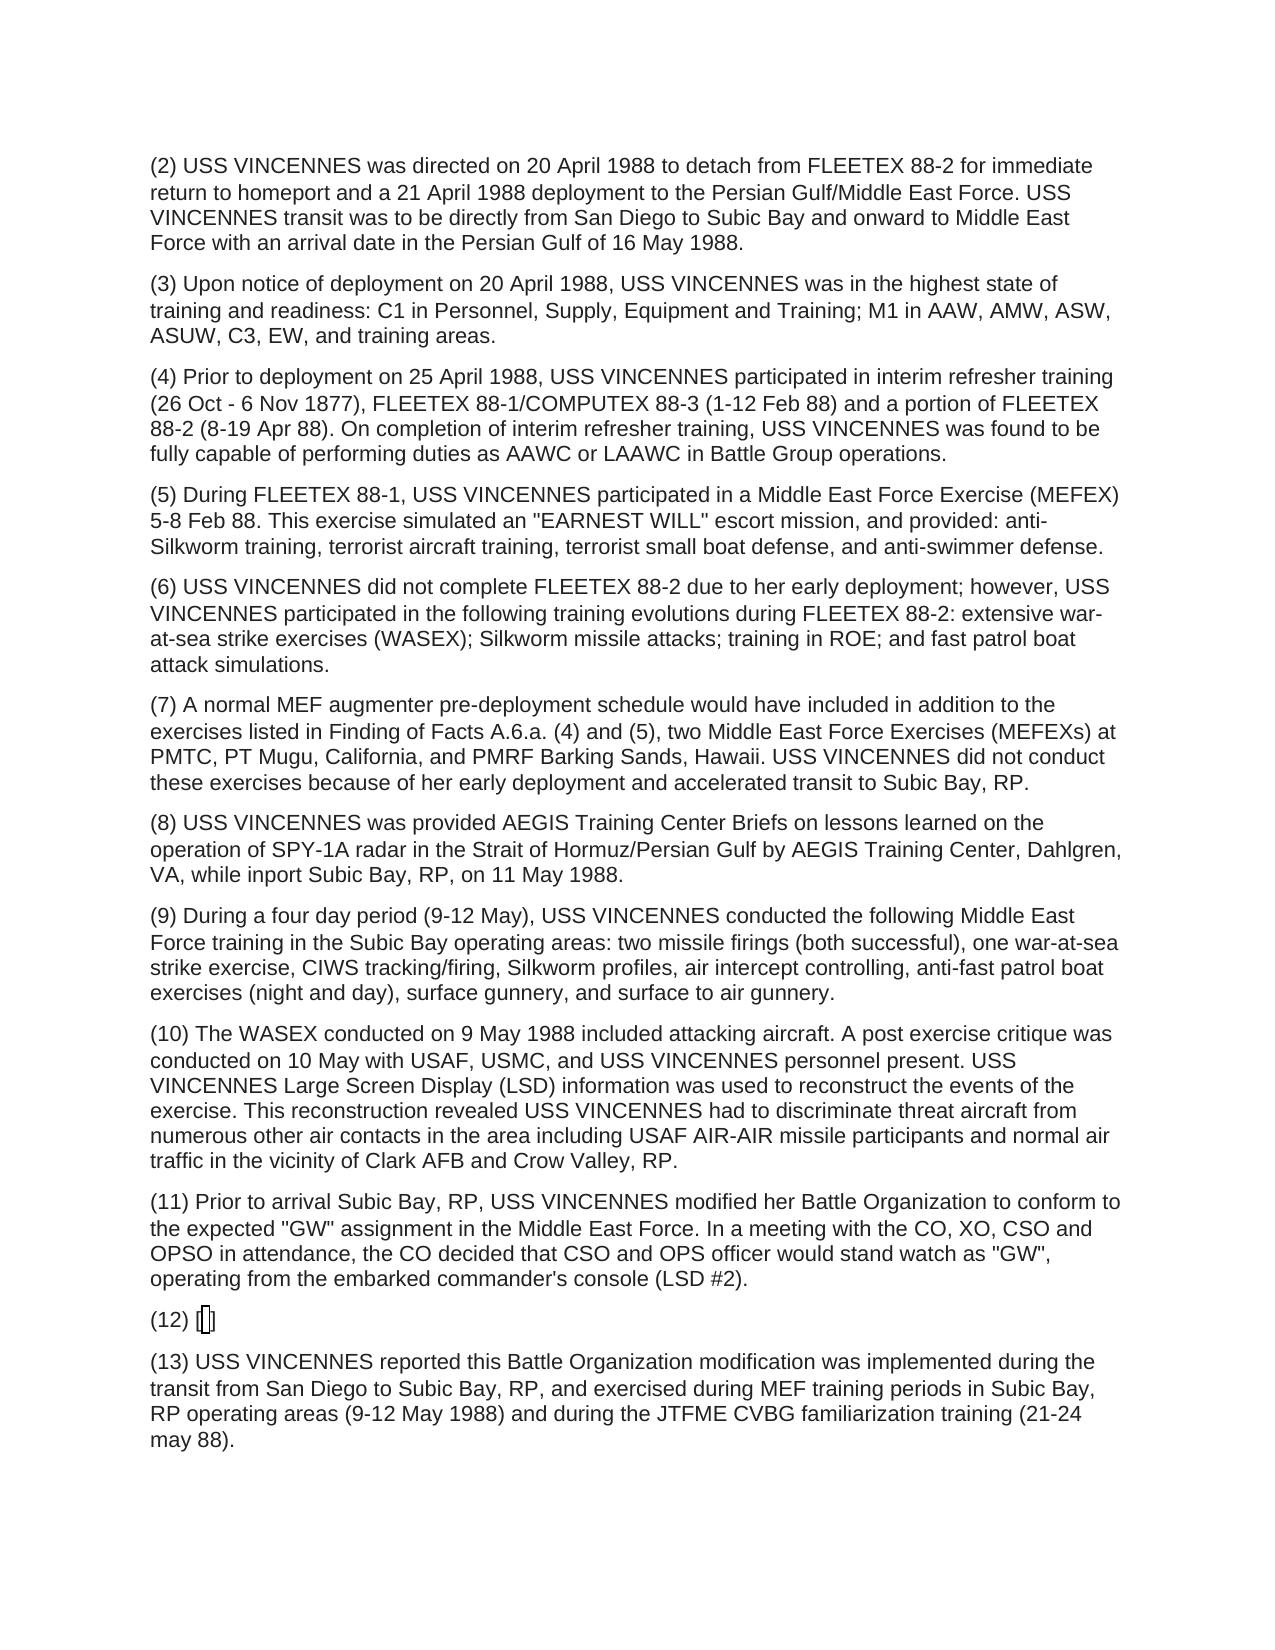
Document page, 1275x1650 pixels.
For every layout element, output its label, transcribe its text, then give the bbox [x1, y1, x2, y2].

text ⁠(8) USS VINCENNES was provided AEGIS Training Center Briefs on lessons learned on the operation of SPY-1A radar in the Strait of Hormuz/Persian Gulf by AEGIS Training Center, Dahlgren, VA, while inport Subic Bay, RP, on 11 May 1988. [150, 807, 1125, 887]
text ⁠(13) USS VINCENNES reported this Battle Organization modification was implemented during the transit from San Diego to Subic Bay, RP, and exercised during MEF training periods in Subic Bay, RP operating areas (9-12 May 1988) and during the JTFME CVBG familiarization training (21-24 may 88). [150, 1346, 1125, 1452]
text ⁠(4) Prior to deployment on 25 April 1988, USS VINCENNES participated in interim refresher training (26 Oct - 6 Nov 1877), FLEETEX 88-1/COMPUTEX 88-3 (1-12 Feb 88) and a portion of FLEETEX 88-2 (8-19 Apr 88). On completion of interim refresher training, USS VINCENNES was found to be fully capable of performing duties as AAWC or LAAWC in Battle Group operations. [150, 361, 1125, 466]
text ⁠(10) The WASEX conducted on 9 May 1988 included attacking aircraft. A post exercise critique was conducted on 10 May with USAF, USMC, and USS VINCENNES personnel present. USS VINCENNES Large Screen Display (LSD) information was used to reconstruct the events of the exercise. This reconstruction revealed USS VINCENNES had to discriminate threat aircraft from numerous other air contacts in the area including USAF AIR-AIR missile participants and normal air traffic in the vicinity of Clark AFB and Crow Valley, RP. [150, 1018, 1125, 1173]
text ⁠(3) Upon notice of deployment on 20 April 1988, USS VINCENNES was in the highest state of training and readiness: C1 in Personnel, Supply, Equipment and Training; M1 in AAW, AMW, ASW, ASUW, C3, EW, and training areas. [150, 268, 1125, 348]
text ⁠(9) During a four day period (9-12 May), USS VINCENNES conducted the following Middle East Force training in the Subic Bay operating areas: two missile firings (both successful), one war-at-sea strike exercise, CIWS tracking/firing, Silkworm profiles, air intercept controlling, anti-fast patrol boat exercises (night and day), surface gunnery, and surface to air gunnery. [150, 900, 1125, 1005]
text ⁠(5) During FLEETEX 88-1, USS VINCENNES participated in a Middle East Force Exercise (MEFEX) 5-8 Feb 88. This exercise simulated an "EARNEST WILL" escort mission, and provided: anti-Silkworm training, terrorist aircraft training, terrorist small boat defense, and anti-swimmer defense. [150, 478, 1125, 559]
text ⁠(12) [ ] [150, 1304, 1125, 1334]
text ⁠(2) USS VINCENNES was directed on 20 April 1988 to detach from FLEETEX 88-2 for immediate return to homeport and a 21 April 1988 deployment to the Persian Gulf/Middle East Force. USS VINCENNES transit was to be directly from San Diego to Subic Bay and onward to Middle East Force with an arrival date in the Persian Gulf of 16 May 1988. [150, 150, 1125, 255]
text ⁠(7) A normal MEF augmenter pre-deployment schedule would have included in addition to the exercises listed in Finding of Facts A.6.a. (4) and (5), two Middle East Force Exercises (MEFEXs) at PMTC, PT Mugu, California, and PMRF Barking Sands, Hawaii. USS VINCENNES did not conduct these exercises because of her early deployment and accelerated transit to Subic Bay, RP. [150, 689, 1125, 794]
text ⁠(11) Prior to arrival Subic Bay, RP, USS VINCENNES modified her Battle Organization to conform to the expected "GW" assignment in the Middle East Force. In a meeting with the CO, XO, CSO and OPSO in attendance, the CO decided that CSO and OPS officer would stand watch as "GW", operating from the embarked commander's console (LSD #2). [150, 1186, 1125, 1291]
text ⁠(6) USS VINCENNES did not complete FLEETEX 88-2 due to her early deployment; however, USS VINCENNES participated in the following training evolutions during FLEETEX 88-2: extensive war-at-sea strike exercises (WASEX); Silkworm missile attacks; training in ROE; and fast patrol boat attack simulations. [150, 571, 1125, 677]
